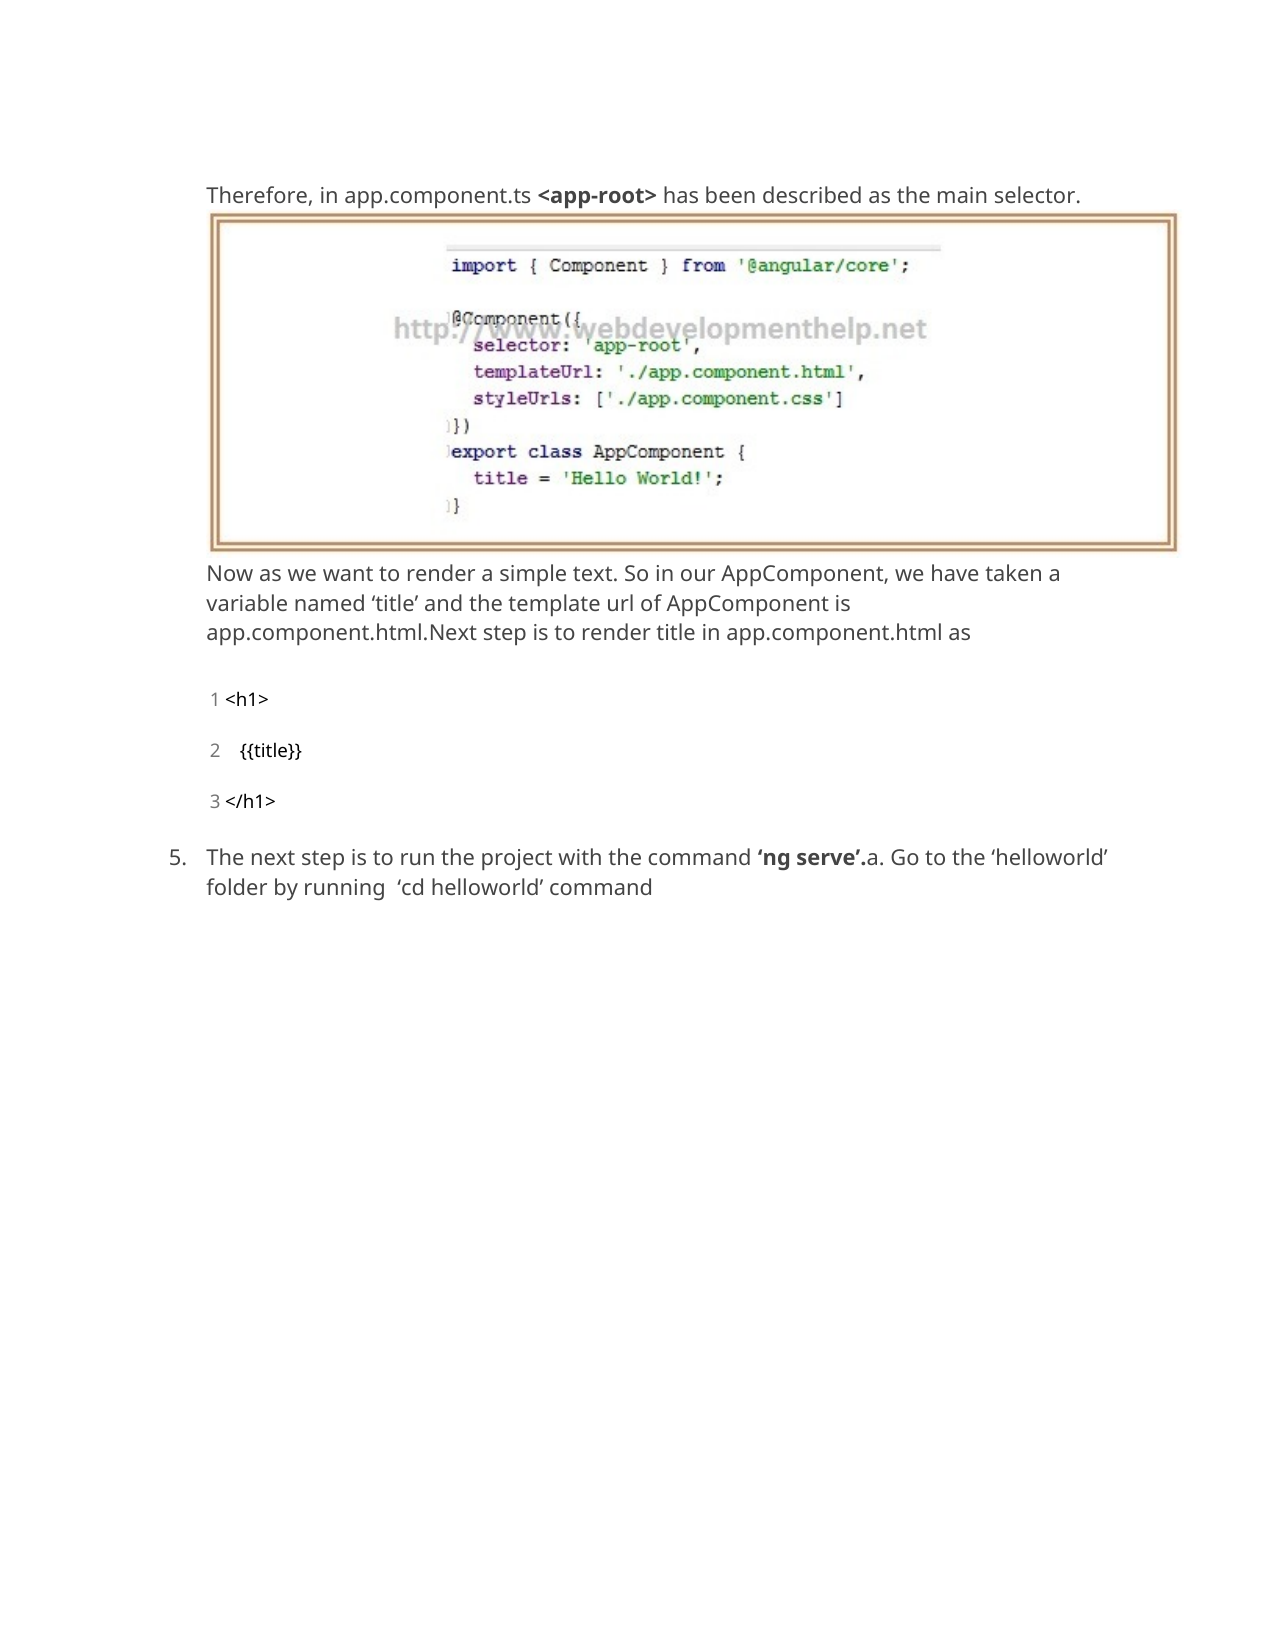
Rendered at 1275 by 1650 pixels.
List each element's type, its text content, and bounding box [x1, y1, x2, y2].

table_header <h1> {{title}} </h1> [223, 685, 1125, 842]
text Therefore, in app.component.ts <app-root> has been described as the main selector. Now as we want to render a simple text. So in our AppComponent, we have taken a variable named ‘title’ and the template url of AppComponent is app.component.html.Next step is to render title in app.component.html as [206, 558, 1125, 647]
text Therefore, in app.component.ts <app-root> has been described as the main selector. Now as we want to render a simple text. So in our AppComponent, we have taken a variable named ‘title’ and the template url of AppComponent is app.component.html.Next step is to render title in app.component.html as [206, 180, 1125, 209]
list The next step is to run the project with the command ‘ng serve’.a. Go to the ‘helloworld’ folder by running ‘cd helloworld’ command b. Run ‘ng serve’ in command prompt [169, 842, 1125, 902]
picture [206, 209, 1185, 558]
table_header 1 2 3 [206, 685, 223, 842]
